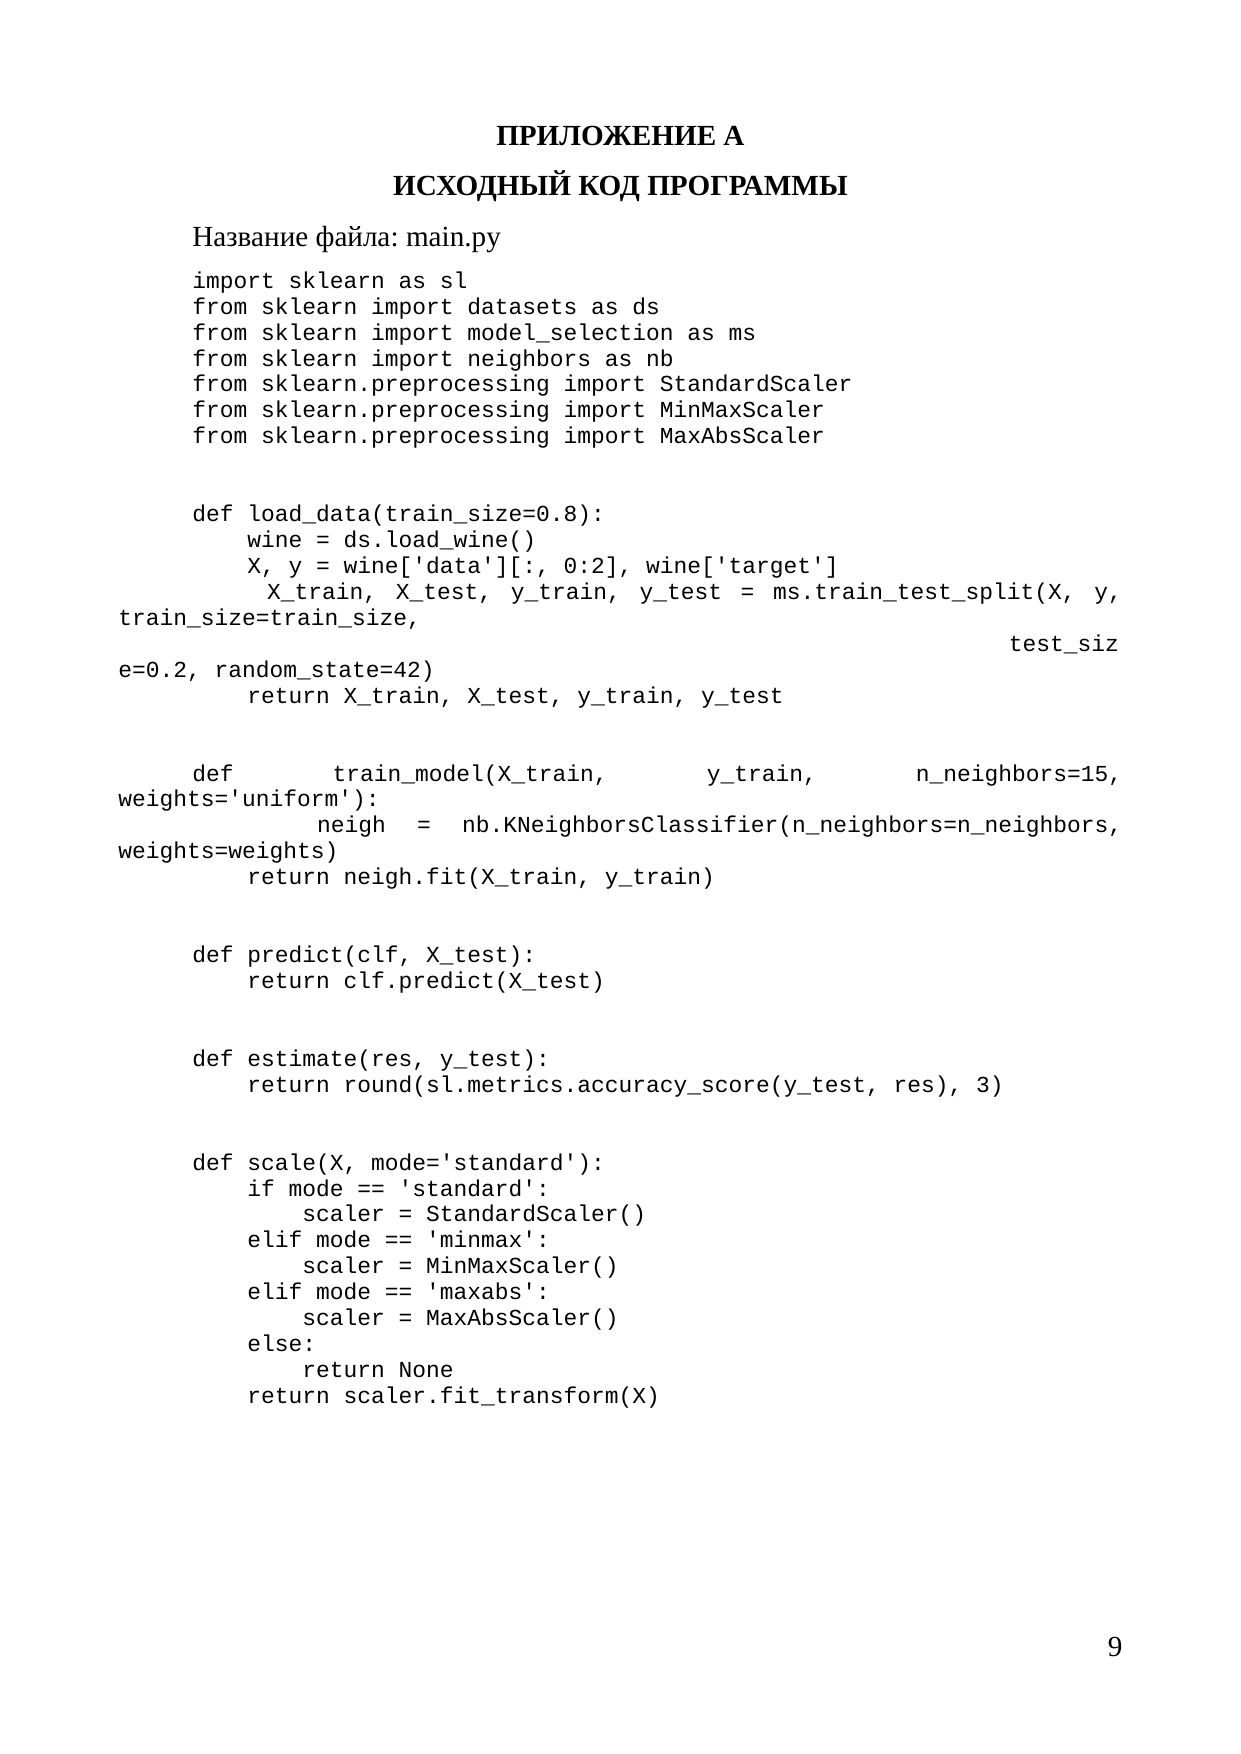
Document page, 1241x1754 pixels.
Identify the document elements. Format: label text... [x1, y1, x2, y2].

text elif mode == 'maxabs': [118, 1281, 1122, 1307]
text Название файла: main.py [118, 219, 1122, 252]
text elif mode == 'minmax': [118, 1229, 1122, 1255]
text scaler = StandardScaler() [118, 1203, 1122, 1229]
text from sklearn.preprocessing import StandardScaler [118, 373, 1122, 399]
text from sklearn import neighbors as nb [118, 347, 1122, 373]
text def scale(X, mode='standard'): [118, 1151, 1122, 1177]
text wine = ds.load_wine() [118, 528, 1122, 554]
text scaler = MinMaxScaler() [118, 1255, 1122, 1281]
text if mode == 'standard': [118, 1177, 1122, 1203]
text return None [118, 1358, 1122, 1384]
text from sklearn.preprocessing import MaxAbsScaler [118, 425, 1122, 451]
text return X_train, X_test, y_train, y_test [118, 684, 1122, 710]
text scaler = MaxAbsScaler() [118, 1307, 1122, 1332]
subtitle Приложение А Исходный код программы [118, 118, 1122, 202]
text def train_model(X_train, y_train, n_neighbors=15, weights='uniform'): [118, 762, 1122, 814]
text from sklearn import datasets as ds [118, 295, 1122, 321]
text from sklearn.preprocessing import MinMaxScaler [118, 399, 1122, 425]
text def load_data(train_size=0.8): [118, 502, 1122, 528]
text return scaler.fit_transform(X) [118, 1384, 1122, 1410]
text X, y = wine['data'][:, 0:2], wine['target'] [118, 554, 1122, 580]
text X_train, X_test, y_train, y_test = ms.train_test_split(X, y, train_size=train_size, [118, 580, 1122, 632]
text test_size=0.2, random_state=42) [118, 632, 1122, 684]
text neigh = nb.KNeighborsClassifier(n_neighbors=n_neighbors, weights=weights) [118, 814, 1122, 866]
text return neigh.fit(X_train, y_train) [118, 866, 1122, 892]
text return round(sl.metrics.accuracy_score(y_test, res), 3) [118, 1073, 1122, 1099]
text from sklearn import model_selection as ms [118, 321, 1122, 347]
text def estimate(res, y_test): [118, 1047, 1122, 1073]
text return clf.predict(X_test) [118, 969, 1122, 995]
text else: [118, 1332, 1122, 1358]
text def predict(clf, X_test): [118, 943, 1122, 969]
text import sklearn as sl [118, 269, 1122, 295]
